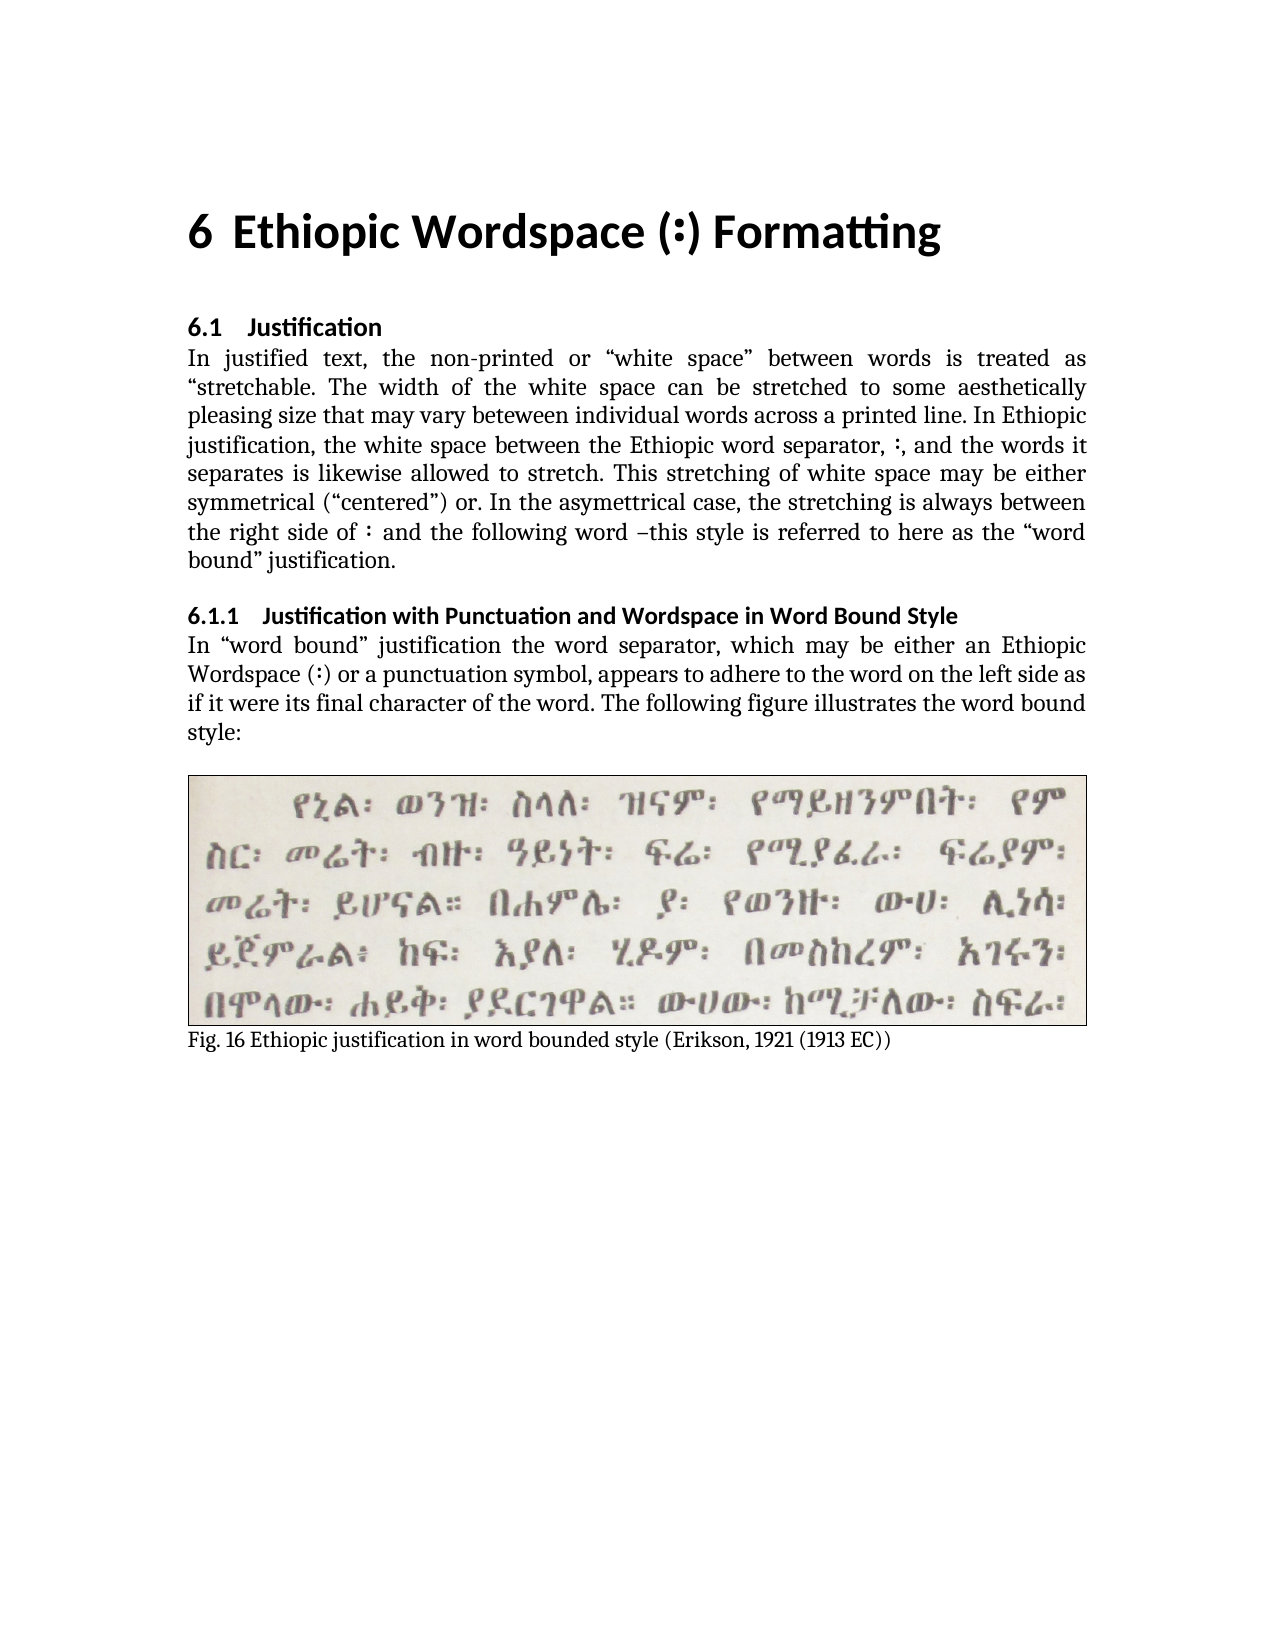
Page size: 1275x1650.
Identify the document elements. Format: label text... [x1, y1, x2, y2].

text In justified text, the non-printed or “white space” between words is treated as “stretchable. The width of the white space can be stretched to some aesthetically pleasing size that may vary beteween individual words across a printed line. In Ethiopic justification, the white space between the Ethiopic word separator, ፡, and the words it separates is likewise allowed to stretch. This stretching of white space may be either symmetrical (“centered”) or. In the asymettrical case, the stretching is always between the right side of ፡ and the following word –this style is referred to here as the “word bound” justification. [187, 344, 1087, 575]
subtitle Justification [187, 311, 1087, 344]
text In “word bound” justification the word separator, which may be either an Ethiopic Wordspace (፡) or a punctuation symbol, appears to adhere to the word on the left side as if it were its final character of the word. The following figure illustrates the word bound style: [187, 631, 1087, 746]
subtitle Ethiopic Wordspace (፡) Formatting [187, 200, 1087, 261]
picture [189, 776, 1086, 1025]
subtitle Justification with Punctuation and Wordspace in Word Bound Style [187, 600, 1087, 631]
